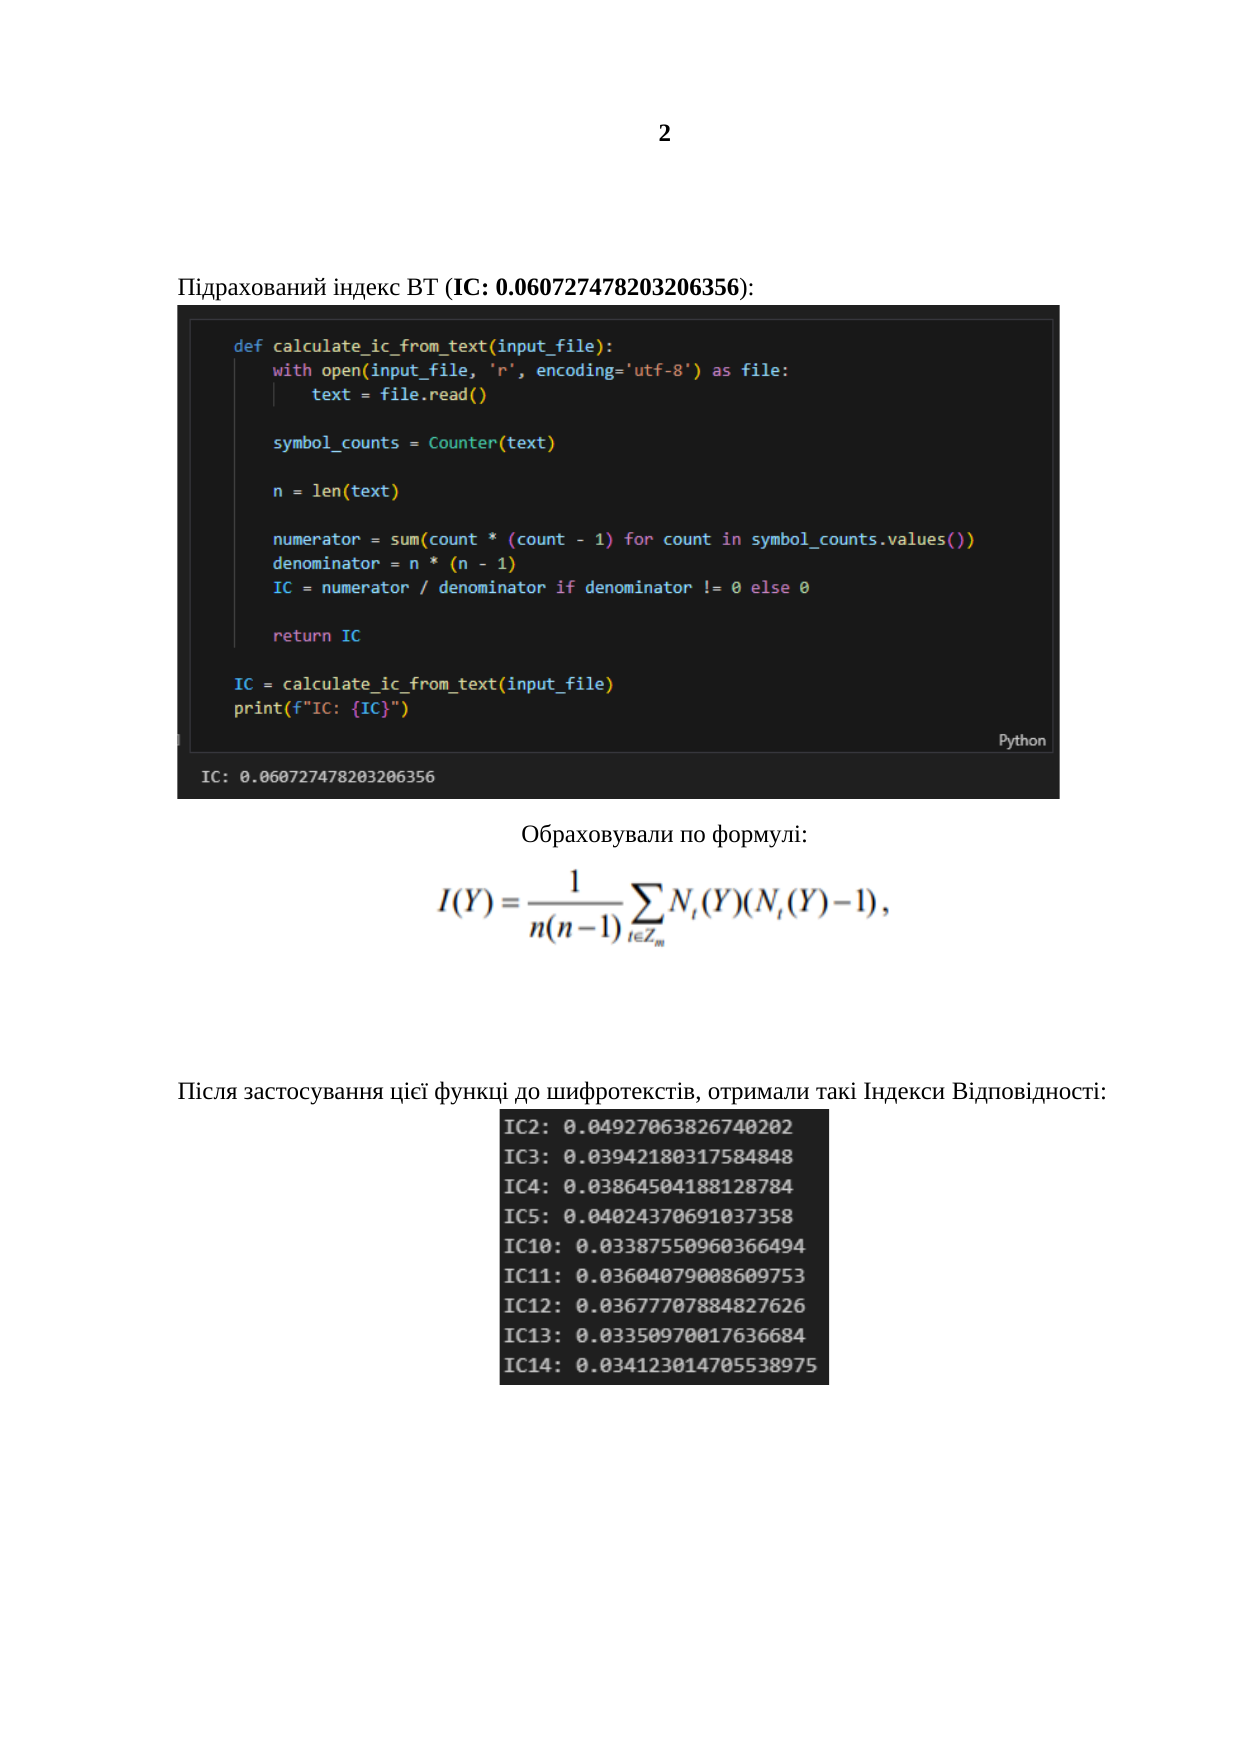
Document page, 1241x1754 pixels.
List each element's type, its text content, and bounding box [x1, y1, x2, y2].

picture [499, 1109, 830, 1385]
text 2 [177, 118, 1152, 147]
picture [420, 852, 909, 966]
text Обраховували по формулі: [177, 819, 1152, 848]
text Після застосування цієї функці до шифротекстів, отримали такі Індекси Відповідності: [177, 1076, 1152, 1105]
picture [177, 305, 1060, 799]
